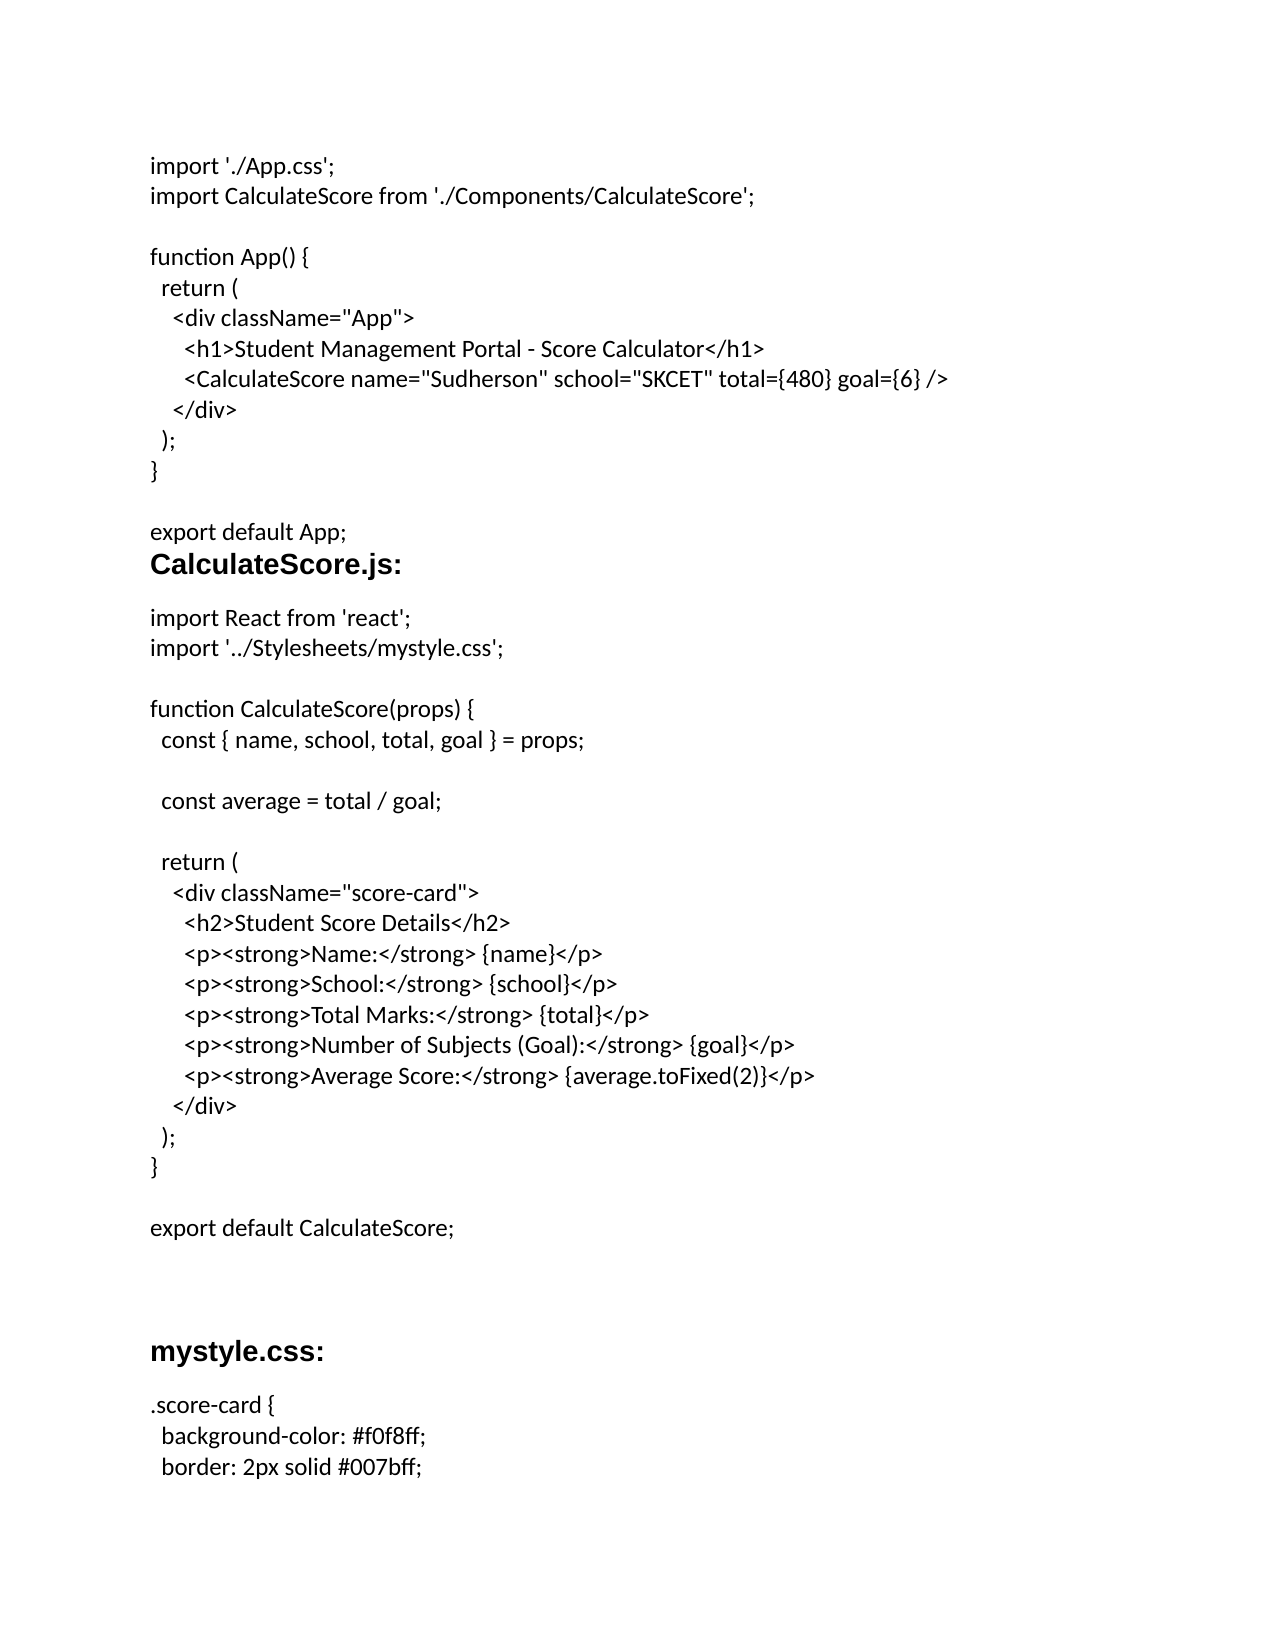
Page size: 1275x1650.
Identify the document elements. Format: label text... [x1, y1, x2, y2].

text function App() { [150, 242, 1125, 272]
text CalculateScore.js: [150, 547, 1125, 580]
text mystyle.css: [150, 1334, 1125, 1368]
text <p><strong>Number of Subjects (Goal):</strong> {goal}</p> [150, 1029, 1125, 1060]
text return ( [150, 272, 1125, 303]
text const { name, school, total, goal } = props; [150, 724, 1125, 754]
text <div className="score-card"> [150, 877, 1125, 907]
text import CalculateScore from './Components/CalculateScore'; [150, 181, 1125, 211]
text ); [150, 1121, 1125, 1151]
text <p><strong>Average Score:</strong> {average.toFixed(2)}</p> [150, 1060, 1125, 1090]
text } [150, 1151, 1125, 1182]
text } [150, 455, 1125, 486]
text export default App; [150, 516, 1125, 547]
text ); [150, 425, 1125, 455]
text .score-card { [150, 1390, 1125, 1420]
text <p><strong>School:</strong> {school}</p> [150, 968, 1125, 999]
text export default CalculateScore; [150, 1212, 1125, 1243]
text <h1>Student Management Portal - Score Calculator</h1> [150, 333, 1125, 364]
text const average = total / goal; [150, 785, 1125, 816]
text import React from 'react'; [150, 602, 1125, 632]
text <div className="App"> [150, 303, 1125, 333]
text </div> [150, 1090, 1125, 1121]
text <p><strong>Name:</strong> {name}</p> [150, 938, 1125, 968]
text border: 2px solid #007bff; [150, 1451, 1125, 1481]
text </div> [150, 394, 1125, 425]
text <h2>Student Score Details</h2> [150, 907, 1125, 938]
text function CalculateScore(props) { [150, 693, 1125, 724]
text import '../Stylesheets/mystyle.css'; [150, 632, 1125, 663]
text <CalculateScore name="Sudherson" school="SKCET" total={480} goal={6} /> [150, 364, 1125, 394]
text background-color: #f0f8ff; [150, 1420, 1125, 1451]
text return ( [150, 846, 1125, 877]
text import './App.css'; [150, 150, 1125, 181]
text <p><strong>Total Marks:</strong> {total}</p> [150, 999, 1125, 1029]
